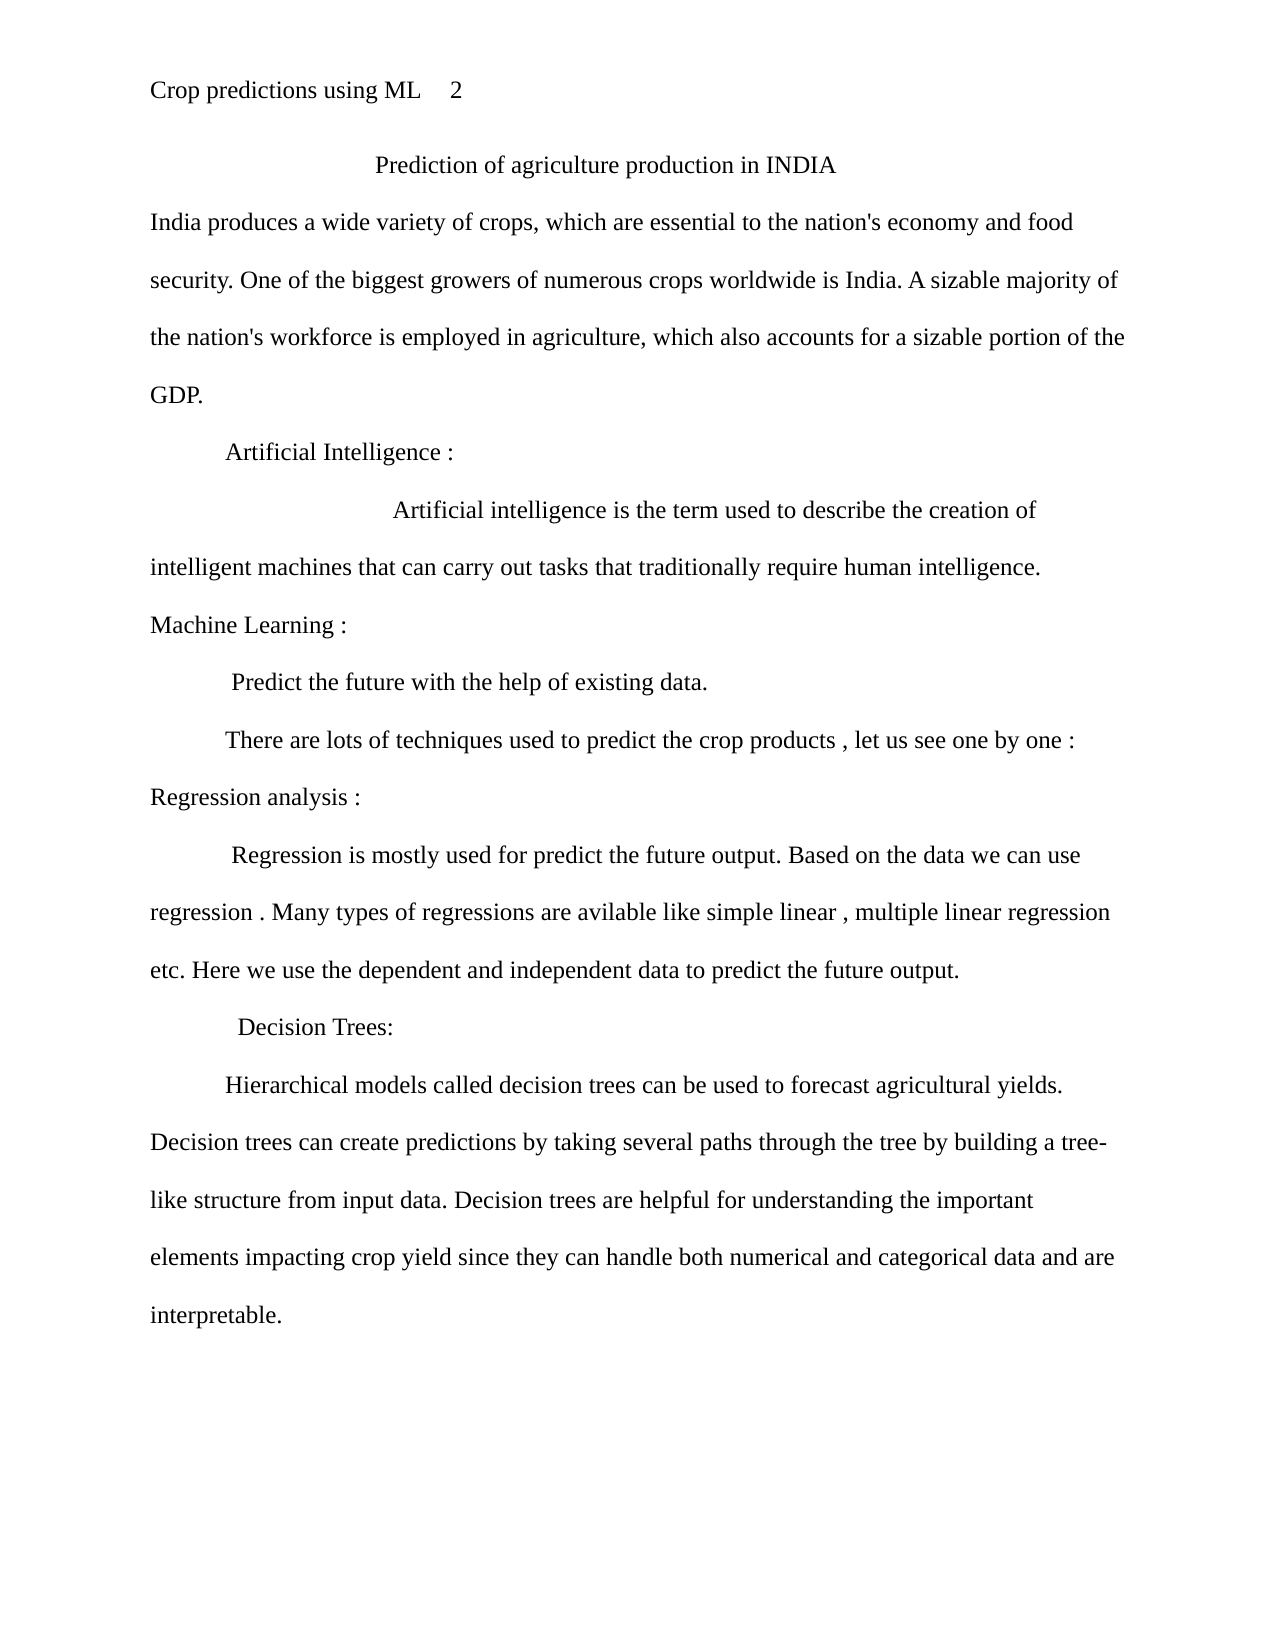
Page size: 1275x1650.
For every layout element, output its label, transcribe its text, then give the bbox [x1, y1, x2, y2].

text Hierarchical models called decision trees can be used to forecast agricultural yields. Decision trees can create predictions by taking several paths through the tree by building a tree-like structure from input data. Decision trees are helpful for understanding the important elements impacting crop yield since they can handle both numerical and categorical data and are interpretable. [150, 1070, 1125, 1329]
text Artificial intelligence is the term used to describe the creation of intelligent machines that can carry out tasks that traditionally require human intelligence. Machine Learning : [150, 495, 1125, 639]
text Prediction of agriculture production in INDIA India produces a wide variety of crops, which are essential to the nation's economy and food security. One of the biggest growers of numerous crops worldwide is India. A sizable majority of the nation's workforce is employed in agriculture, which also accounts for a sizable portion of the GDP. [150, 150, 1125, 409]
text Artificial Intelligence : [150, 437, 1125, 466]
text Regression is mostly used for predict the future output. Based on the data we can use regression . Many types of regressions are avilable like simple linear , multiple linear regression etc. Here we use the dependent and independent data to predict the future output. [150, 840, 1125, 984]
text There are lots of techniques used to predict the crop products , let us see one by one : Regression analysis : [150, 725, 1125, 811]
text Predict the future with the help of existing data. [150, 667, 1125, 696]
text Decision Trees: [150, 1012, 1125, 1041]
